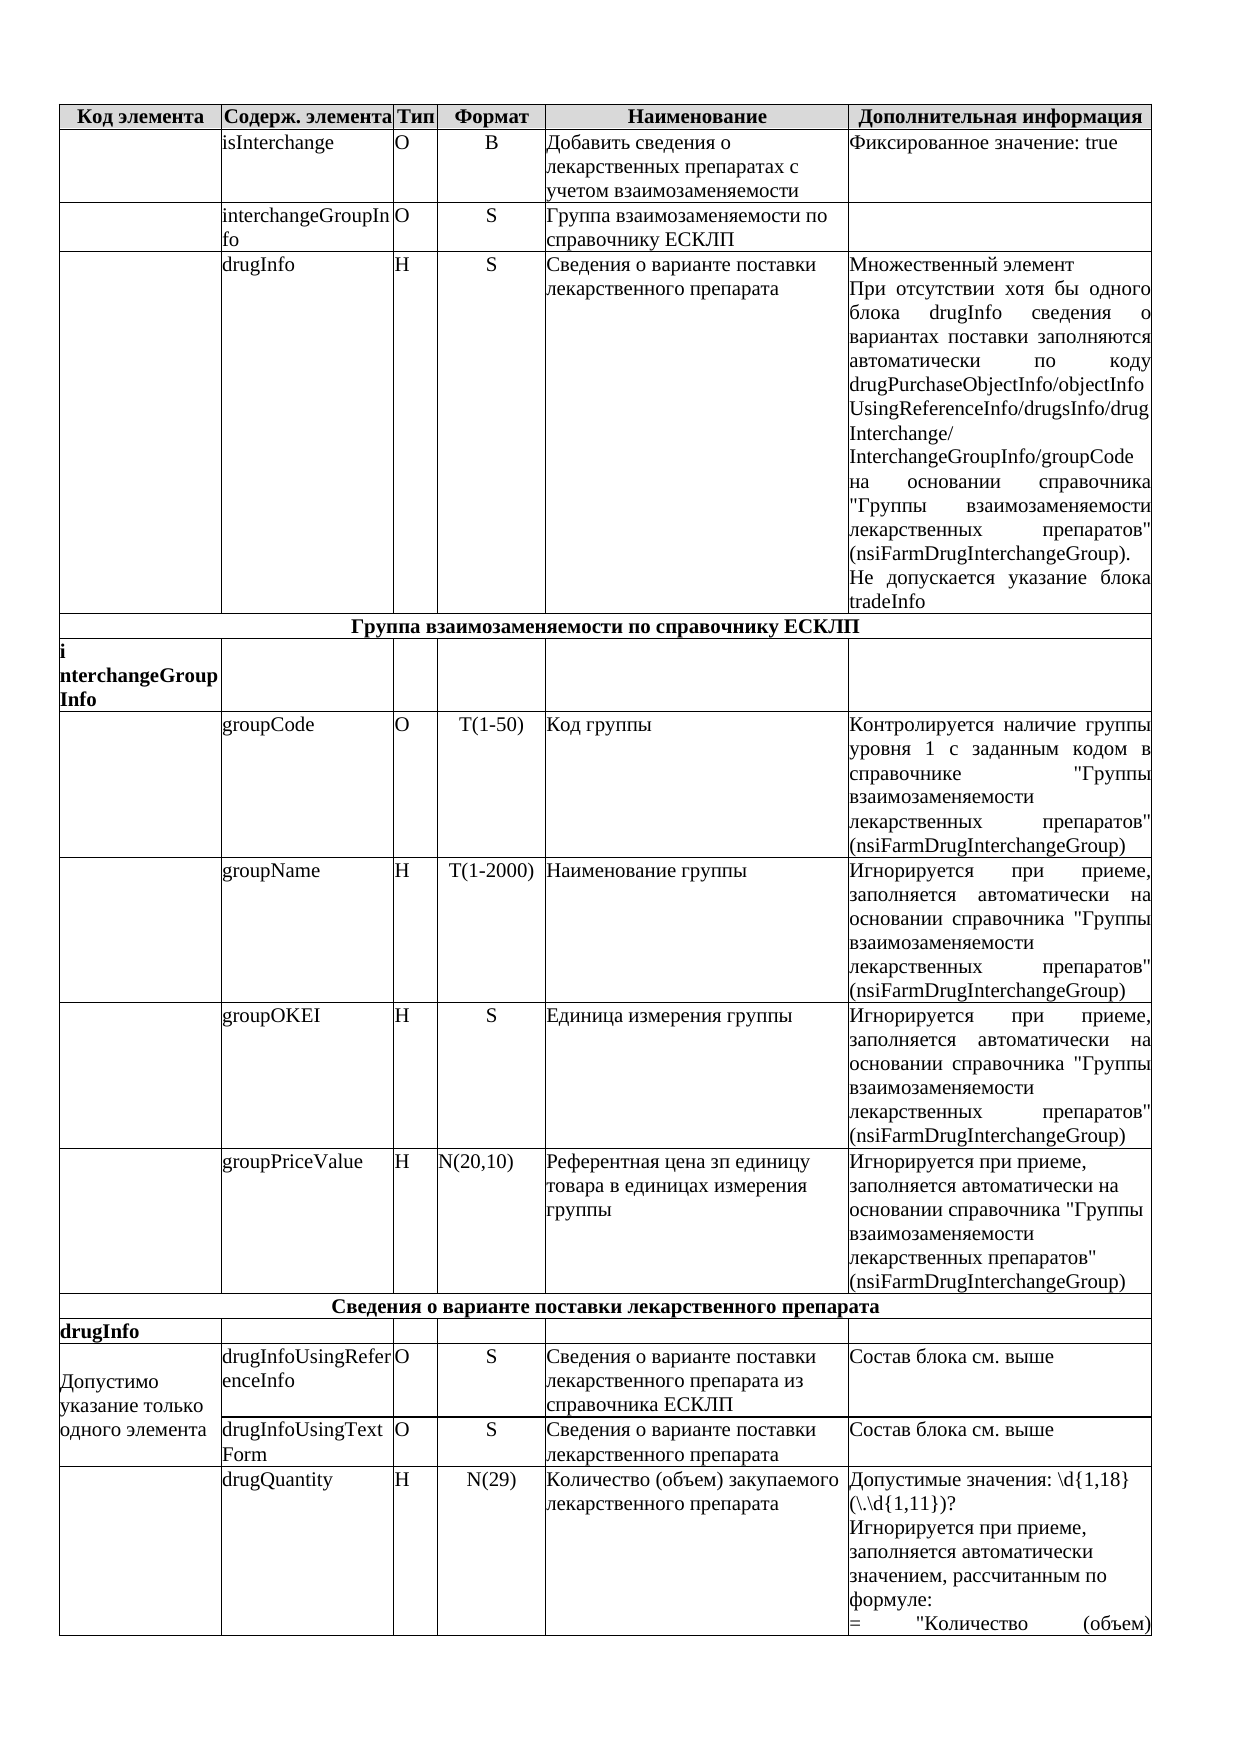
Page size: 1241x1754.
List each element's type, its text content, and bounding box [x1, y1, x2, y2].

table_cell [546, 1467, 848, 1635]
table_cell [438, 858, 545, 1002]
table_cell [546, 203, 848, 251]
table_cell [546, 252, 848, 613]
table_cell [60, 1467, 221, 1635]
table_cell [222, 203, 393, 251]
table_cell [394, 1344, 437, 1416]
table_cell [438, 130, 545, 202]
table_header Формат [438, 105, 545, 128]
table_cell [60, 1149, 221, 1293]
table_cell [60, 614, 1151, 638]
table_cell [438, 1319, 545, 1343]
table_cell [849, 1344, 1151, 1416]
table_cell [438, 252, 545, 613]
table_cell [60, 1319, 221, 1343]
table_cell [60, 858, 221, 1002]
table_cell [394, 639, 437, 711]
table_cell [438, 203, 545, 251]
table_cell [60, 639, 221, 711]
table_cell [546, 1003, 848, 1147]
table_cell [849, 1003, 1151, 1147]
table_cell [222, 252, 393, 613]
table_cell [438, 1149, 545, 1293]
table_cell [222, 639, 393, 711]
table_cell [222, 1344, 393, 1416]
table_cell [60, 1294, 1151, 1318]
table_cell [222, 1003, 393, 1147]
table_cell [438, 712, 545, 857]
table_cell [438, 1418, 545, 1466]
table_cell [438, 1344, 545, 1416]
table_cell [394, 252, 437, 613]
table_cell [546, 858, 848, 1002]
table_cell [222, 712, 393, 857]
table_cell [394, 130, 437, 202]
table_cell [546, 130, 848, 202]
table_header Содерж. элемента [222, 105, 393, 128]
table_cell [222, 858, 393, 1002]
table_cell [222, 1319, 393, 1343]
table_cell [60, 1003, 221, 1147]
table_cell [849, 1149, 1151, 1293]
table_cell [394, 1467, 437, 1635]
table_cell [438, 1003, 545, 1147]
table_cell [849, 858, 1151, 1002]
table_header Наименование [546, 105, 848, 128]
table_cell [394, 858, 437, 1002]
table_header Дополнительная информация [849, 105, 1151, 128]
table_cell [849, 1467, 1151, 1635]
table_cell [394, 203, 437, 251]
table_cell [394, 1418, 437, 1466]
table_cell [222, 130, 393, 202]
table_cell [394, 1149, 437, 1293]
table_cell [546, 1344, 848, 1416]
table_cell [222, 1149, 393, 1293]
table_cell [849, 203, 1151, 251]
table_header Тип [394, 105, 437, 128]
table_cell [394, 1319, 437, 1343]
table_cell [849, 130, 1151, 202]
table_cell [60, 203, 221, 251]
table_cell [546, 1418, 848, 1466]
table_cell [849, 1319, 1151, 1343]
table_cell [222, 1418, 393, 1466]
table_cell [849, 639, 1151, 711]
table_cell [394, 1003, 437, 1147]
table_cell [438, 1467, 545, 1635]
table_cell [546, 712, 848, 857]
table_header Код элемента [60, 105, 221, 128]
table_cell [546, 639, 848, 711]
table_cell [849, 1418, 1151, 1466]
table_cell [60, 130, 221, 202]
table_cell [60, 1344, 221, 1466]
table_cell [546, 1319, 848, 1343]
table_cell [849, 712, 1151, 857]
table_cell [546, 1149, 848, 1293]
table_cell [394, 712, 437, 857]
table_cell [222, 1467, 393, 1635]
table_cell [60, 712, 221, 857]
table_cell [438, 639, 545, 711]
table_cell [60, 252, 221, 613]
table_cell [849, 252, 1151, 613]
